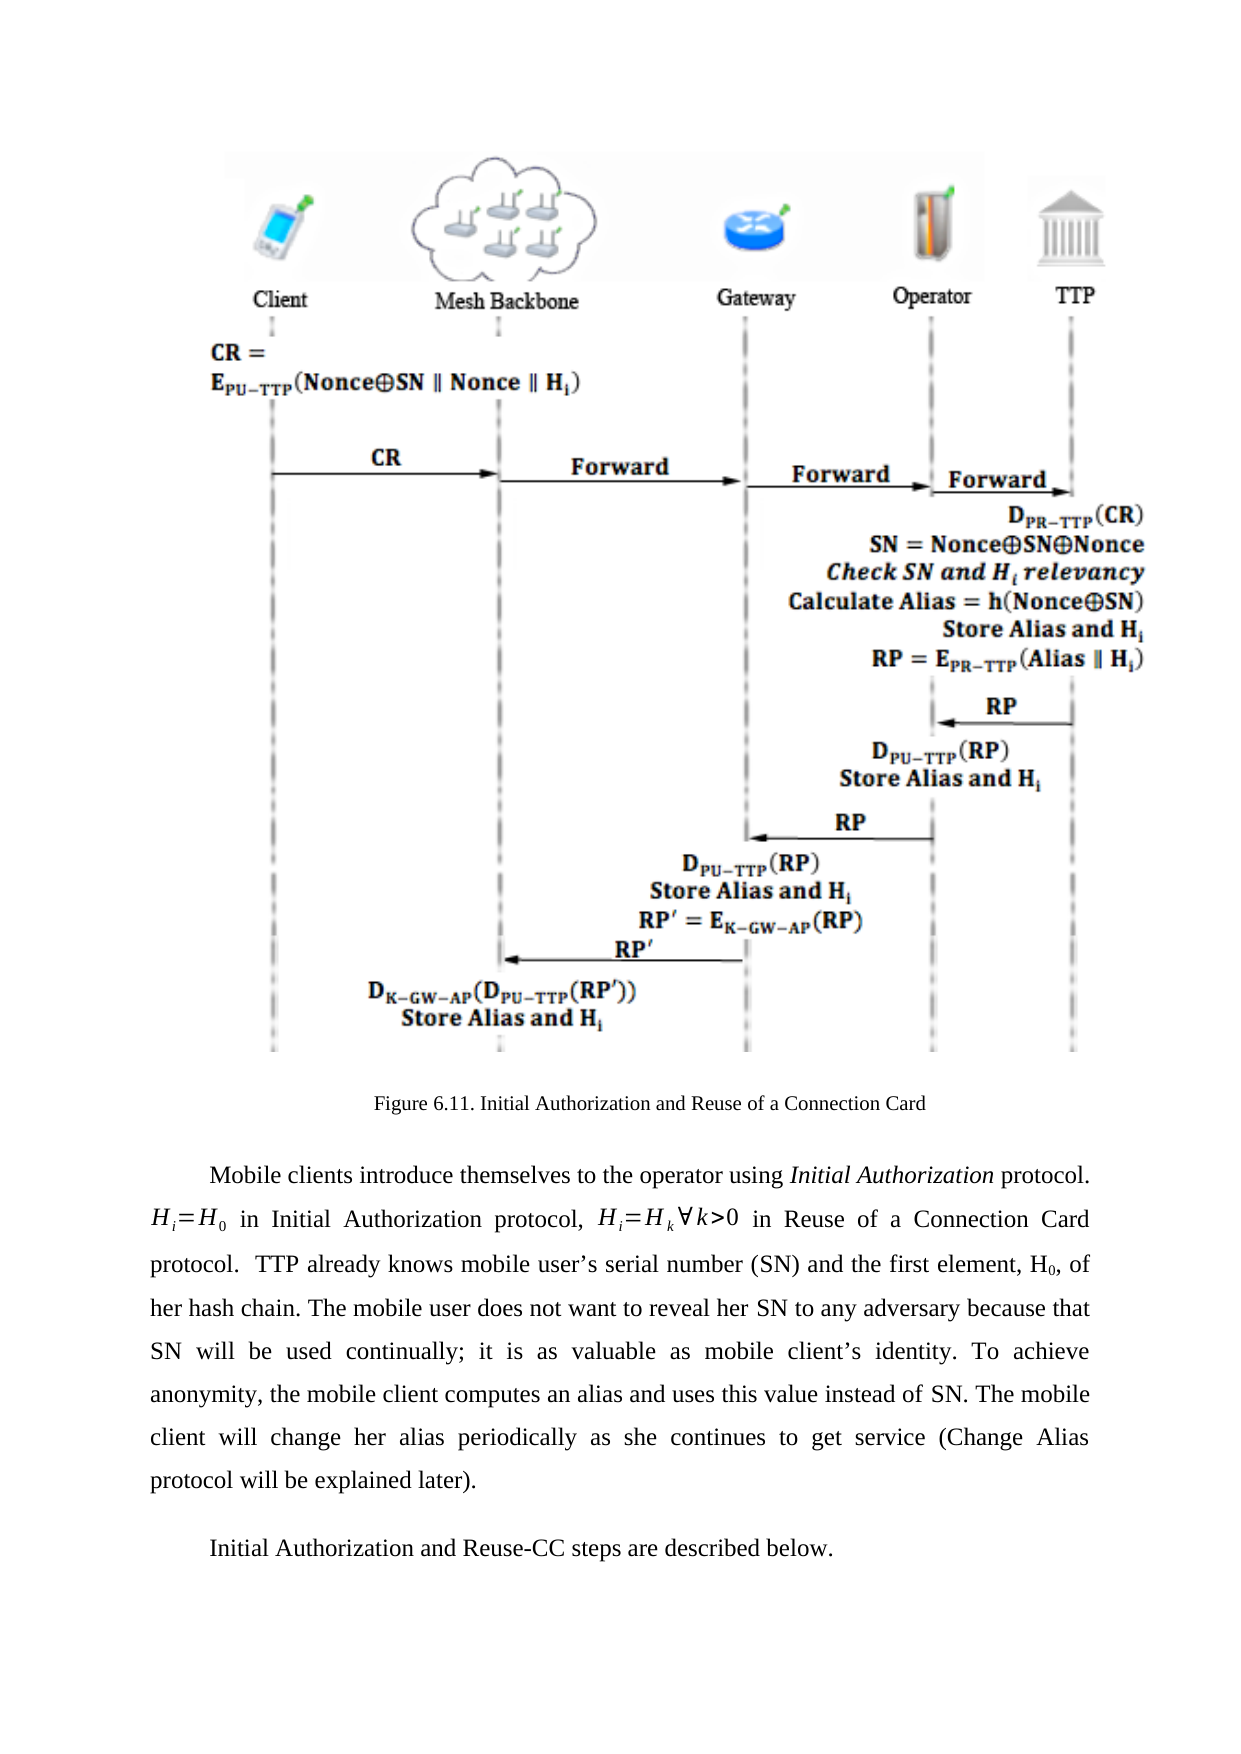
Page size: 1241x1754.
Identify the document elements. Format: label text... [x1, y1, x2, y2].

text Initial Authorization and Reuse-CC steps are described below. [150, 1533, 1090, 1562]
picture [209, 150, 1148, 1052]
text Mobile clients introduce themselves to the operator using Initial Authorization protocol. in Initial Authorization protocol, in Reuse of a Connection Card protocol. TTP already knows mobile user’s serial number (SN) and the first element, H0, of her hash chain. The mobile user does not want to reveal her SN to any adversary because that SN will be used continually; it is as valuable as mobile client’s identity. To achieve anonymity, the mobile client computes an alias and uses this value instead of SN. The mobile client will change her alias periodically as she continues to get service (Change Alias protocol will be explained later). [150, 1161, 1090, 1494]
